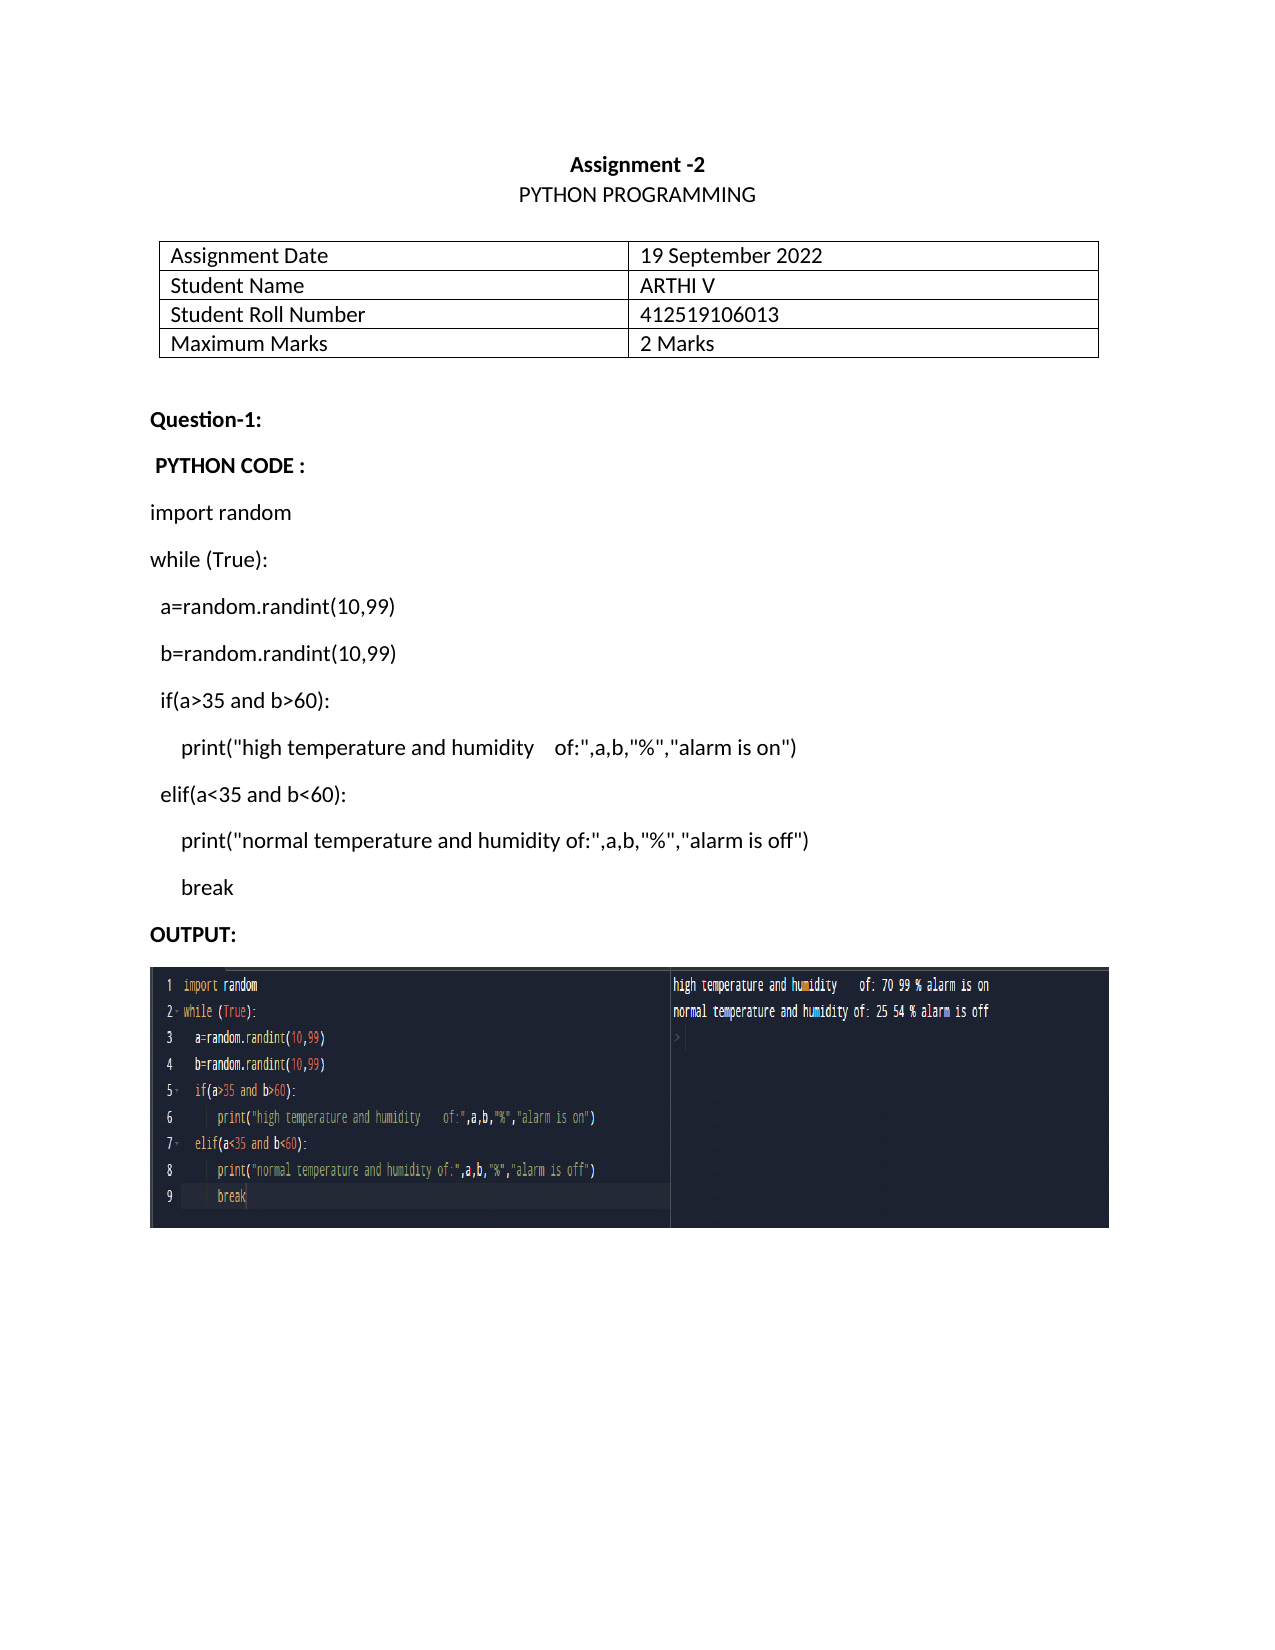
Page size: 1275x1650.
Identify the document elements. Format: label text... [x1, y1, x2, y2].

table_header 19 September 2022 [629, 242, 1098, 270]
text PYTHON PROGRAMMING [150, 180, 1125, 208]
text print("normal temperature and humidity of:",a,b,"%","alarm is off") [150, 827, 1125, 855]
picture [150, 967, 1109, 1228]
text b=random.randint(10,99) [150, 639, 1125, 667]
table_cell Maximum Marks [160, 329, 628, 357]
text Question-1: [150, 405, 1125, 433]
table_cell Student Roll Number [160, 300, 628, 328]
text PYTHON CODE : [150, 452, 1125, 480]
text print("high temperature and humidity of:",a,b,"%","alarm is on") [150, 733, 1125, 761]
table_cell Student Name [160, 271, 628, 299]
text elif(a<35 and b<60): [150, 780, 1125, 808]
text a=random.randint(10,99) [150, 592, 1125, 620]
text if(a>35 and b>60): [150, 686, 1125, 714]
text OUTPUT: [150, 920, 1125, 948]
text while (True): [150, 545, 1125, 573]
table_header Assignment Date [160, 242, 628, 270]
table_cell 2 Marks [629, 329, 1098, 357]
text import random [150, 498, 1125, 527]
table_cell 412519106013 [629, 300, 1098, 328]
text break [150, 873, 1125, 902]
table_cell ARTHI V [629, 271, 1098, 299]
text Assignment -2 [150, 150, 1125, 178]
